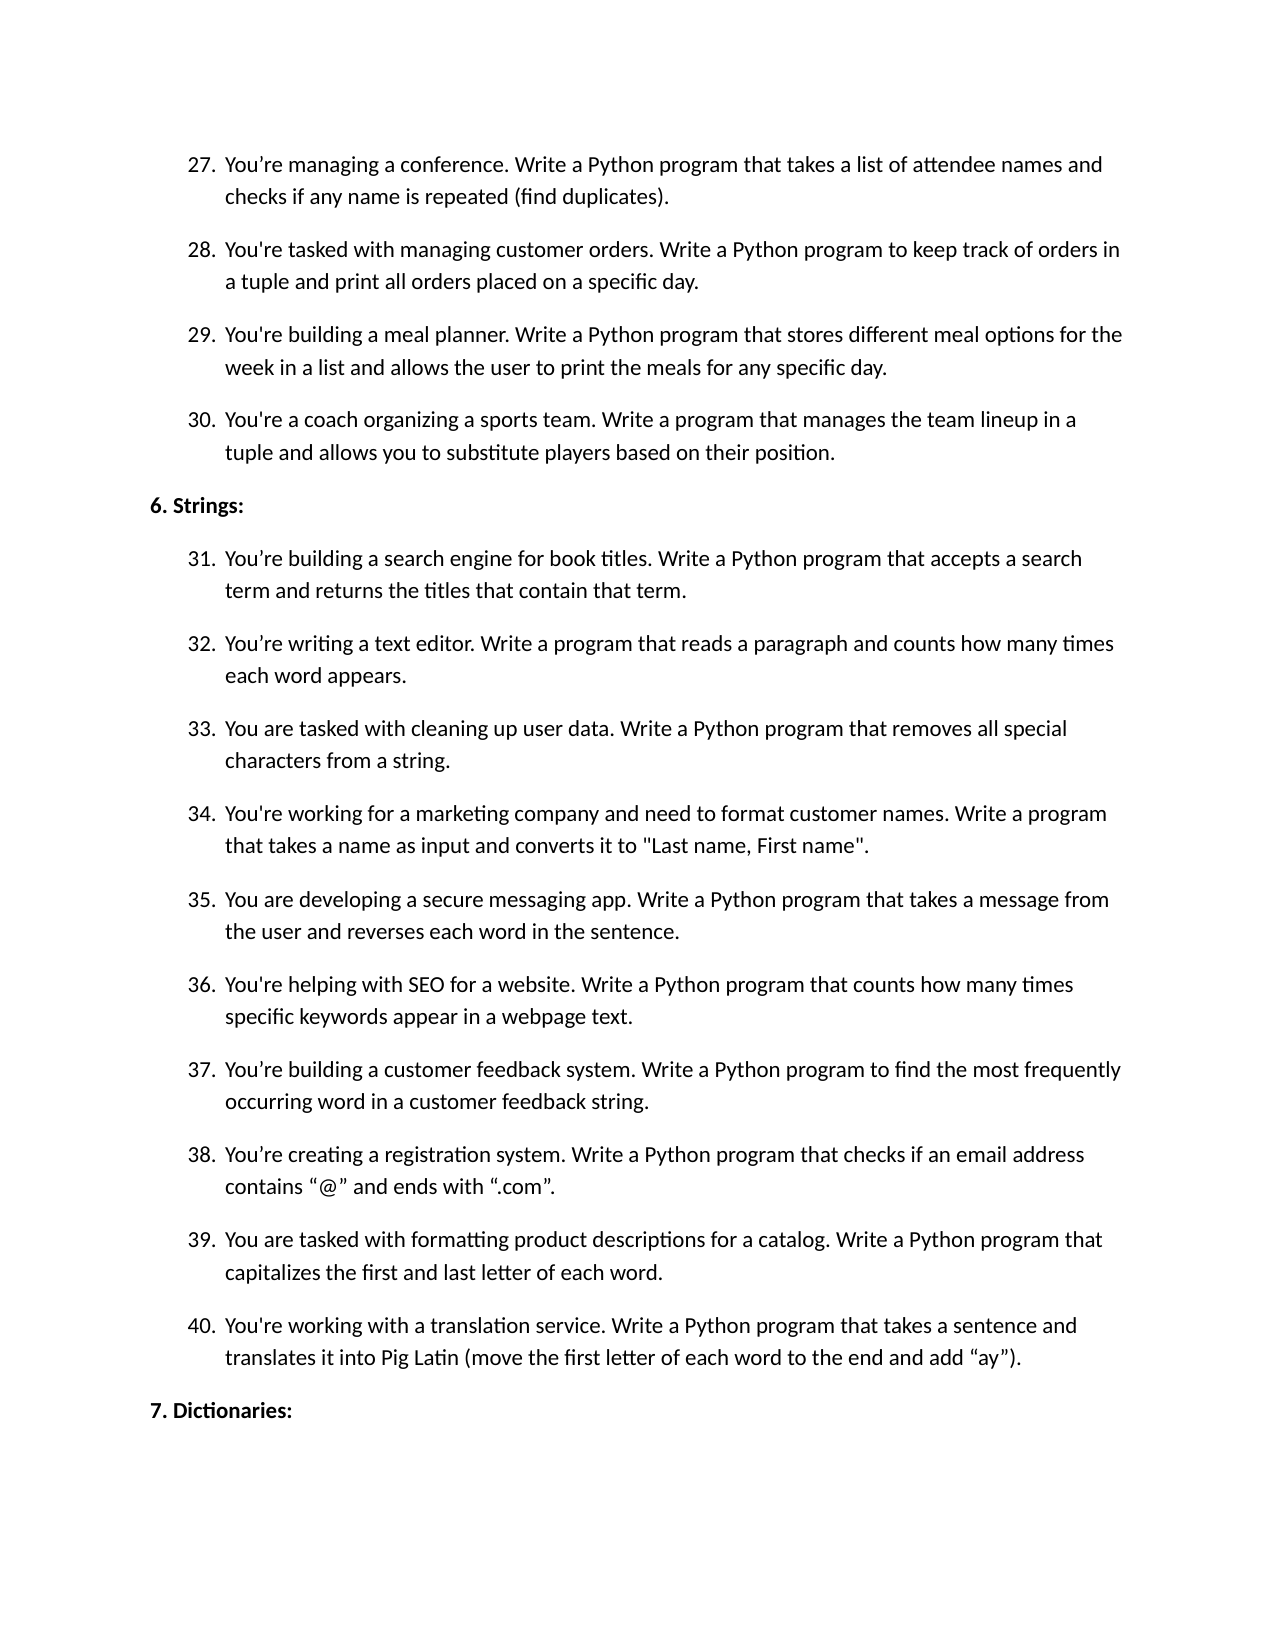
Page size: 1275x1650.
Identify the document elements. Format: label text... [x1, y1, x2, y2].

text 6. Strings: [150, 491, 1125, 519]
list You are tasked with formatting product descriptions for a catalog. Write a Python program that capitalizes the first and last letter of each word. [187, 1226, 1125, 1286]
list You’re creating a registration system. Write a Python program that checks if an email address contains “@” and ends with “.com”. [187, 1140, 1125, 1201]
list You're working with a translation service. Write a Python program that takes a sentence and translates it into Pig Latin (move the first letter of each word to the end and add “ay”). [187, 1311, 1125, 1371]
list You’re writing a text editor. Write a program that reads a paragraph and counts how many times each word appears. [187, 629, 1125, 689]
list You're a coach organizing a sports team. Write a program that manages the team lineup in a tuple and allows you to substitute players based on their position. [187, 406, 1125, 466]
list You are tasked with cleaning up user data. Write a Python program that removes all special characters from a string. [187, 714, 1125, 774]
list You're tasked with managing customer orders. Write a Python program to keep track of orders in a tuple and print all orders placed on a specific day. [187, 235, 1125, 295]
list You’re building a search engine for book titles. Write a Python program that accepts a search term and returns the titles that contain that term. [187, 544, 1125, 604]
list You’re managing a conference. Write a Python program that takes a list of attendee names and checks if any name is repeated (find duplicates). [187, 150, 1125, 210]
list You're working for a marketing company and need to format customer names. Write a program that takes a name as input and converts it to "Last name, First name". [187, 799, 1125, 860]
text 7. Dictionaries: [150, 1396, 1125, 1424]
list You're building a meal planner. Write a Python program that stores different meal options for the week in a list and allows the user to print the meals for any specific day. [187, 320, 1125, 381]
list You are developing a secure messaging app. Write a Python program that takes a message from the user and reverses each word in the sentence. [187, 885, 1125, 945]
list You’re building a customer feedback system. Write a Python program to find the most frequently occurring word in a customer feedback string. [187, 1055, 1125, 1115]
list You're helping with SEO for a website. Write a Python program that counts how many times specific keywords appear in a webpage text. [187, 970, 1125, 1030]
